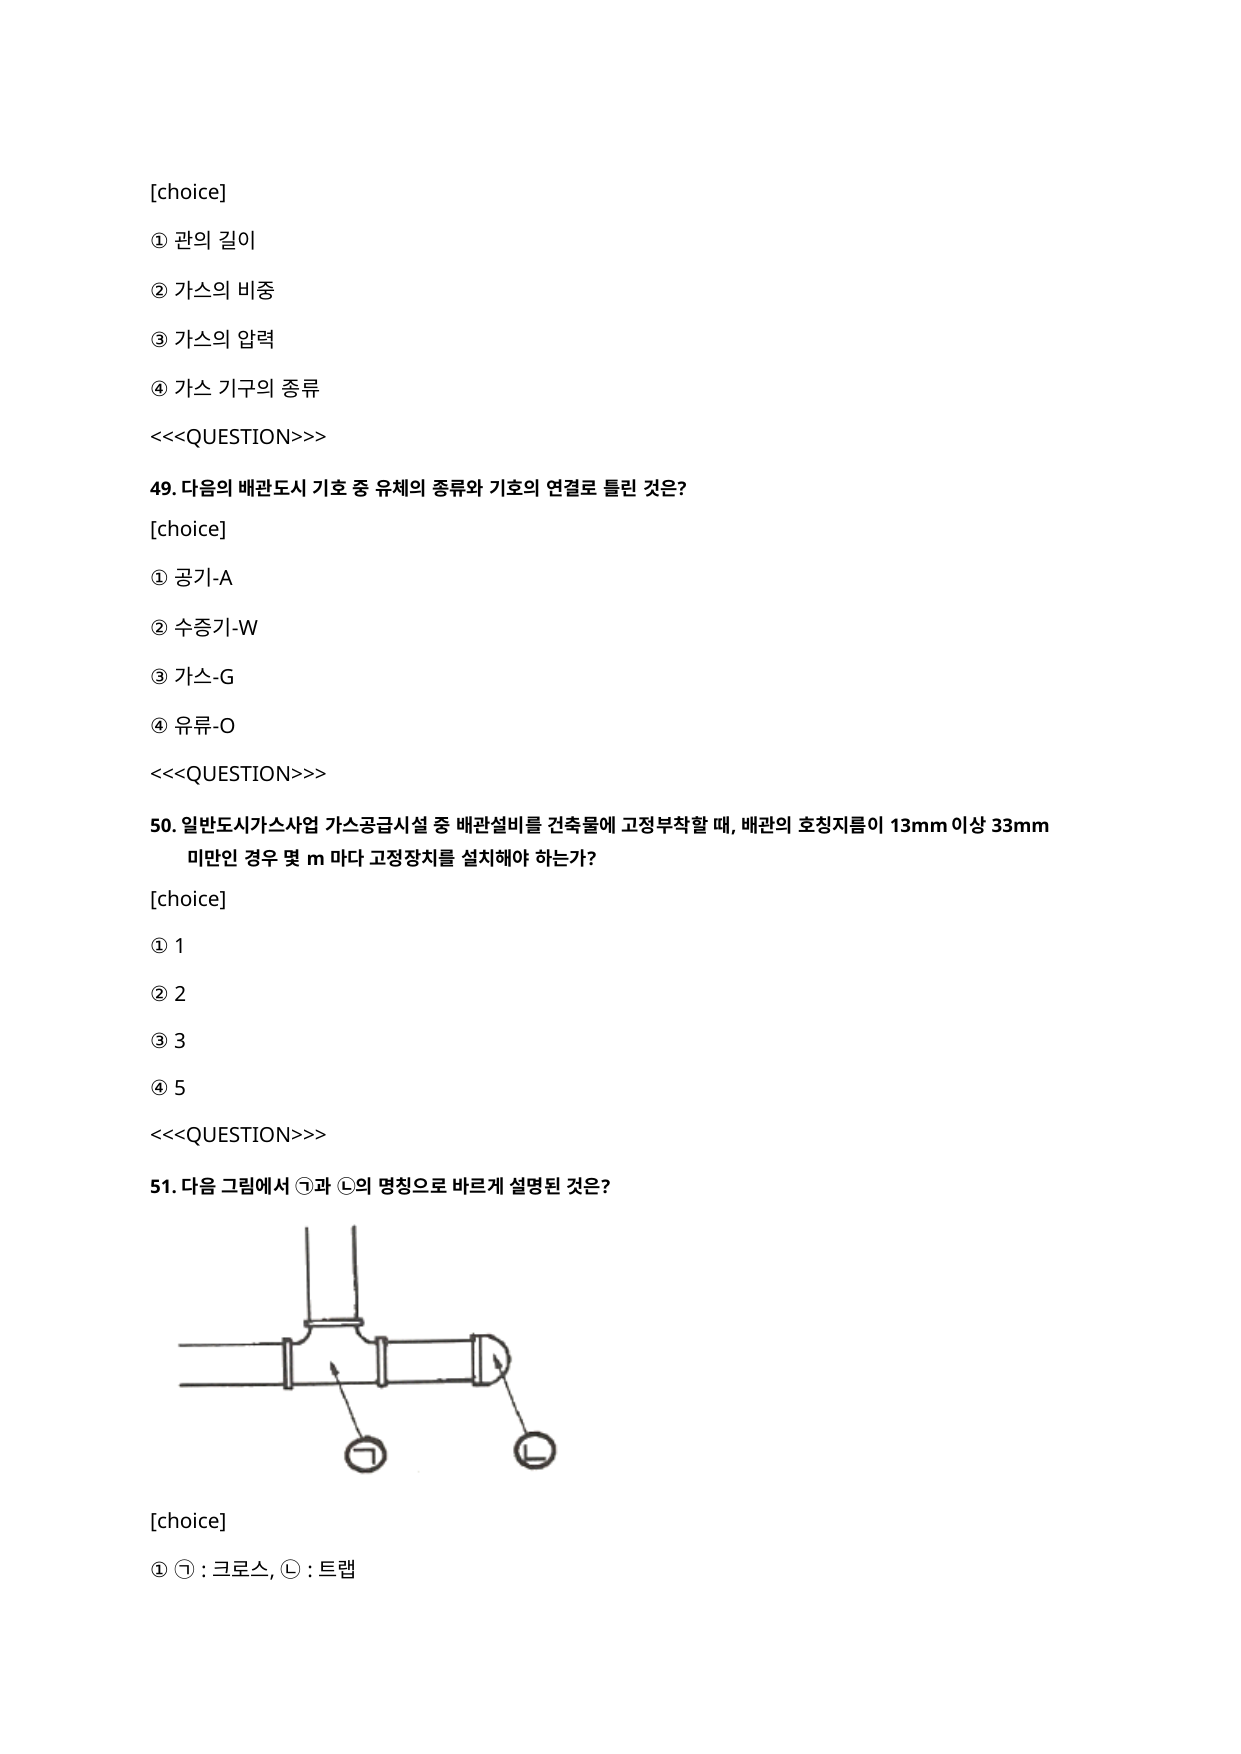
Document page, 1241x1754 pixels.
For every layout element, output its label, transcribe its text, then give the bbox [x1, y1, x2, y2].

text ③ 가스의 압력 [150, 323, 1090, 353]
text 49. 다음의 배관도시 기호 중 유체의 종류와 기호의 연결로 틀린 것은? [150, 473, 1090, 501]
text ④ 유류-O [150, 710, 1090, 740]
text 51. 다음 그림에서 ㉠과 ㉡의 명칭으로 바르게 설명된 것은? [150, 1172, 1090, 1199]
text ③ 가스-G [150, 660, 1090, 691]
text ④ 가스 기구의 종류 [150, 373, 1090, 403]
text 50. 일반도시가스사업 가스공급시설 중 배관설비를 건축물에 고정부착할 때, 배관의 호칭지름이 13mm이상 33mm미만인 경우 몇 m 마다 고정장치를 설치해야 하는가? [150, 811, 1090, 870]
text ① ㉠ : 크로스, ㉡ : 트랩 [150, 1553, 1090, 1583]
text ① 관의 길이 [150, 224, 1090, 255]
text [choice] [150, 884, 1090, 913]
text ④ 5 [150, 1073, 1090, 1102]
text ① 1 [150, 931, 1090, 960]
picture [169, 1213, 567, 1487]
text ③ 3 [150, 1026, 1090, 1054]
text ② 가스의 비중 [150, 274, 1090, 304]
text [choice] [150, 1506, 1090, 1534]
text ② 2 [150, 979, 1090, 1007]
text [choice] [150, 177, 1090, 206]
text ① 공기-A [150, 562, 1090, 592]
text <<<QUESTION>>> [150, 422, 1090, 450]
text <<<QUESTION>>> [150, 1121, 1090, 1149]
text <<<QUESTION>>> [150, 759, 1090, 788]
text ② 수증기-W [150, 611, 1090, 641]
text [choice] [150, 514, 1090, 543]
